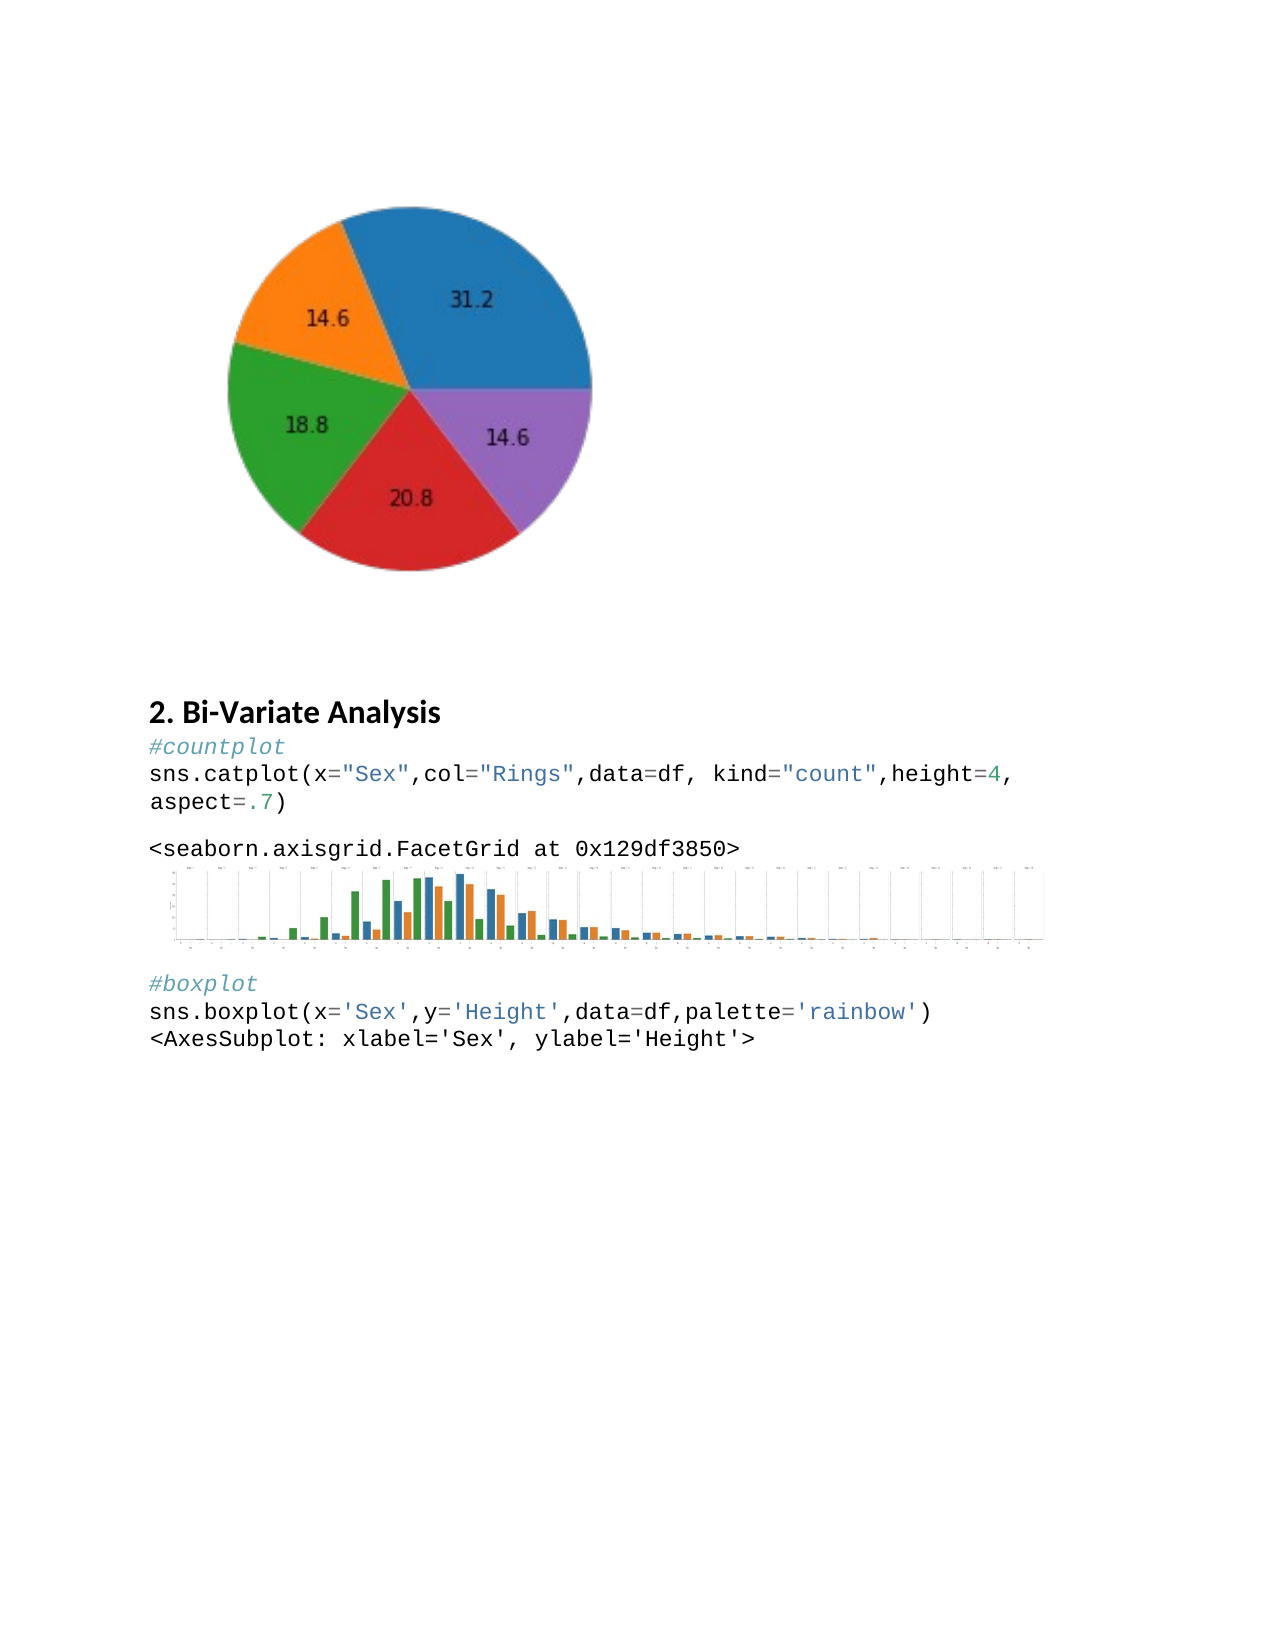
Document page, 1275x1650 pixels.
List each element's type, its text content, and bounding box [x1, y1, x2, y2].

picture [168, 150, 650, 632]
text sns.catplot(x="Sex",col="Rings",data=df, kind="count",height=4, aspect=.7) [149, 763, 1103, 816]
text #boxplot [149, 972, 916, 998]
text <seaborn.axisgrid.FacetGrid at 0x129df3850> [149, 837, 1103, 863]
text sns.boxplot(x='Sex',y='Height',data=df,palette='rainbow') <AxesSubplot: xlabel='Sex', ylabel='Height'> [149, 1000, 1103, 1053]
text #countplot [149, 735, 916, 761]
picture [168, 865, 1044, 952]
subtitle 2. Bi-Variate Analysis [149, 691, 984, 731]
